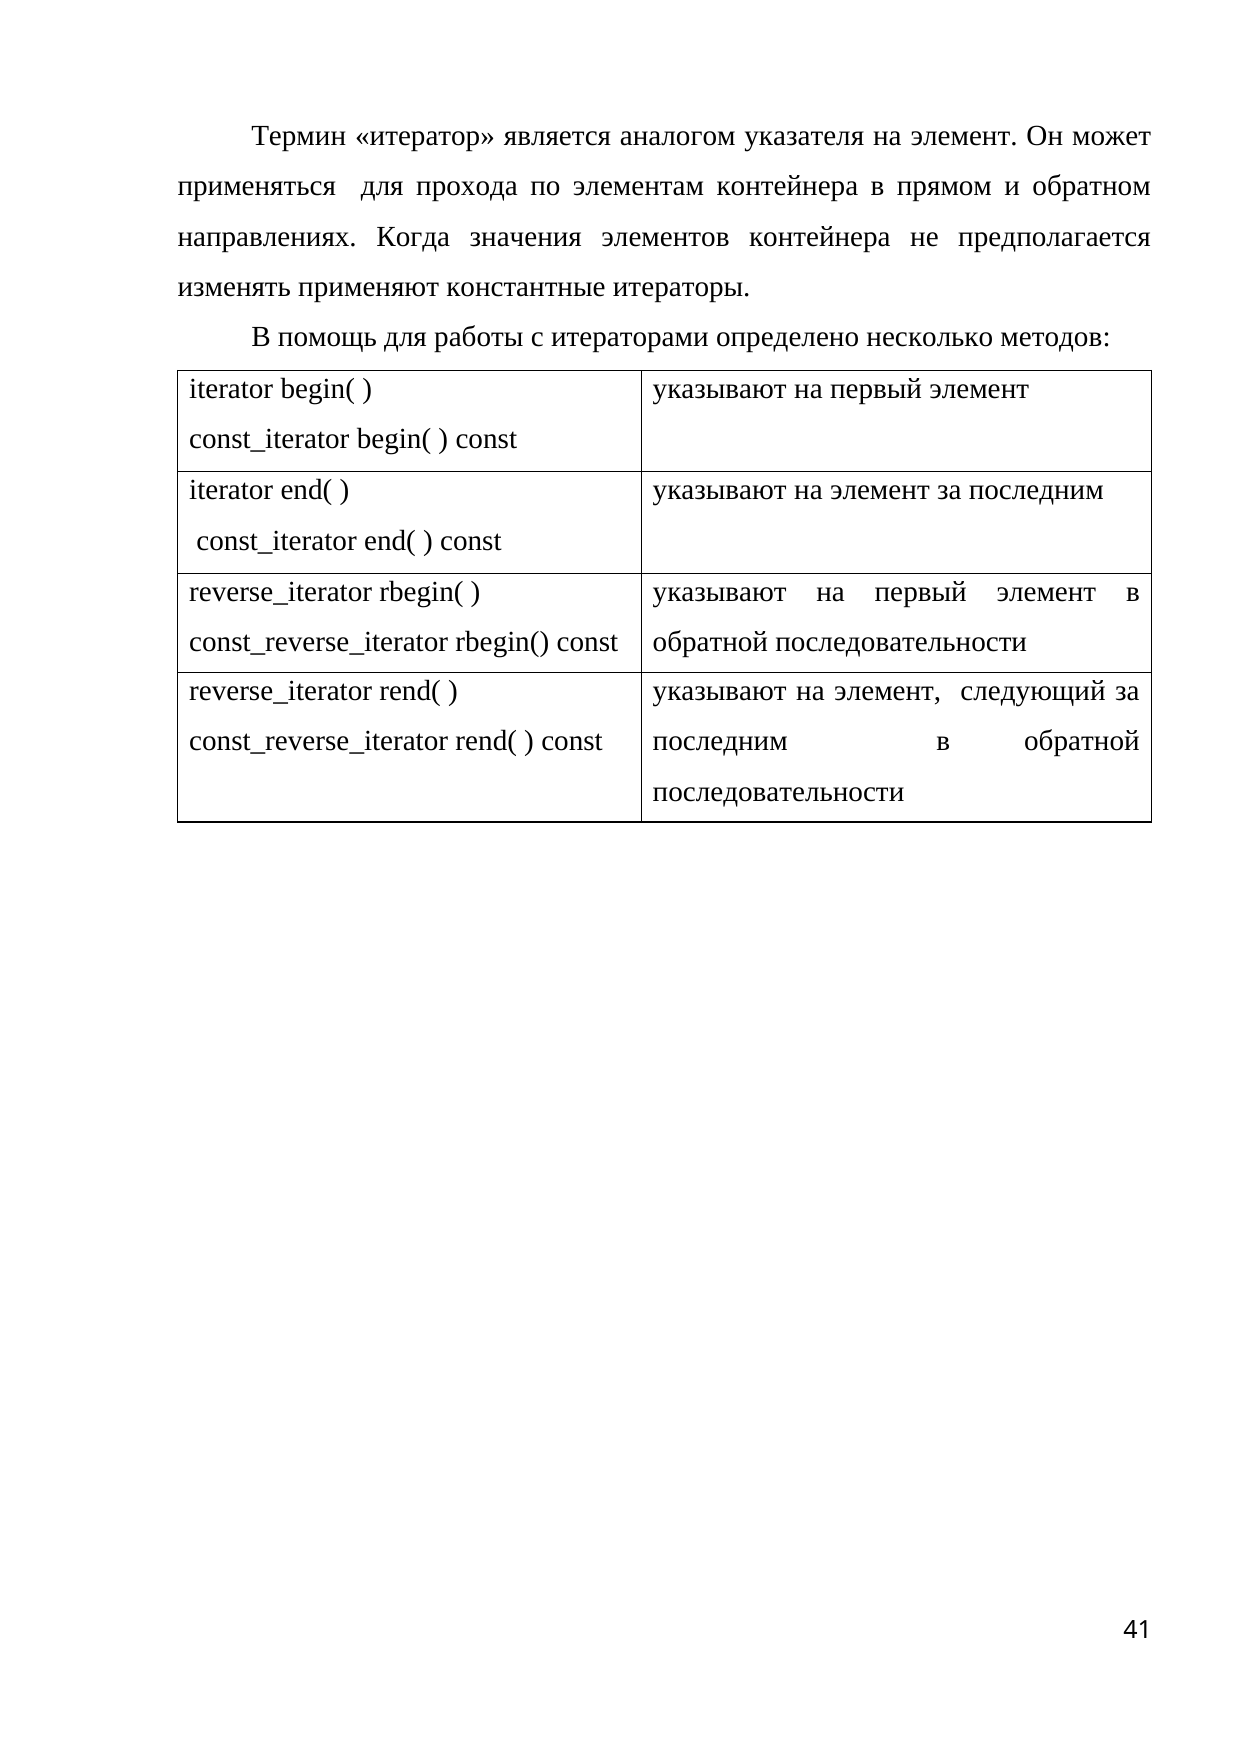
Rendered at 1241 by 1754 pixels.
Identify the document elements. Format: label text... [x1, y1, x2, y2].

table_cell указывают на элемент за последним [642, 472, 1151, 573]
table_cell reverse_iterator rend( ) const_reverse_iterator rend( ) const [178, 673, 641, 821]
text В помощь для работы с итераторами определено несколько методов: [177, 319, 1152, 353]
table_cell reverse_iterator rbegin( ) const_reverse_iterator rbegin() const [178, 574, 641, 672]
text Термин «итератор» является аналогом указателя на элемент. Он может применяться для прохода по элементам контейнера в прямом и обратном направлениях. Когда значения элементов контейнера не предполагается изменять применяют константные итераторы. [177, 118, 1152, 303]
table_header указывают на первый элемент [642, 371, 1151, 471]
table_cell iterator end( ) const_iterator end( ) const [178, 472, 641, 573]
table_header iterator begin( ) const_iterator begin( ) const [178, 371, 641, 471]
table_cell указывают на элемент, следующий за последним в обратной последовательности [642, 673, 1151, 821]
table_cell указывают на первый элемент в обратной последовательности [642, 574, 1151, 672]
